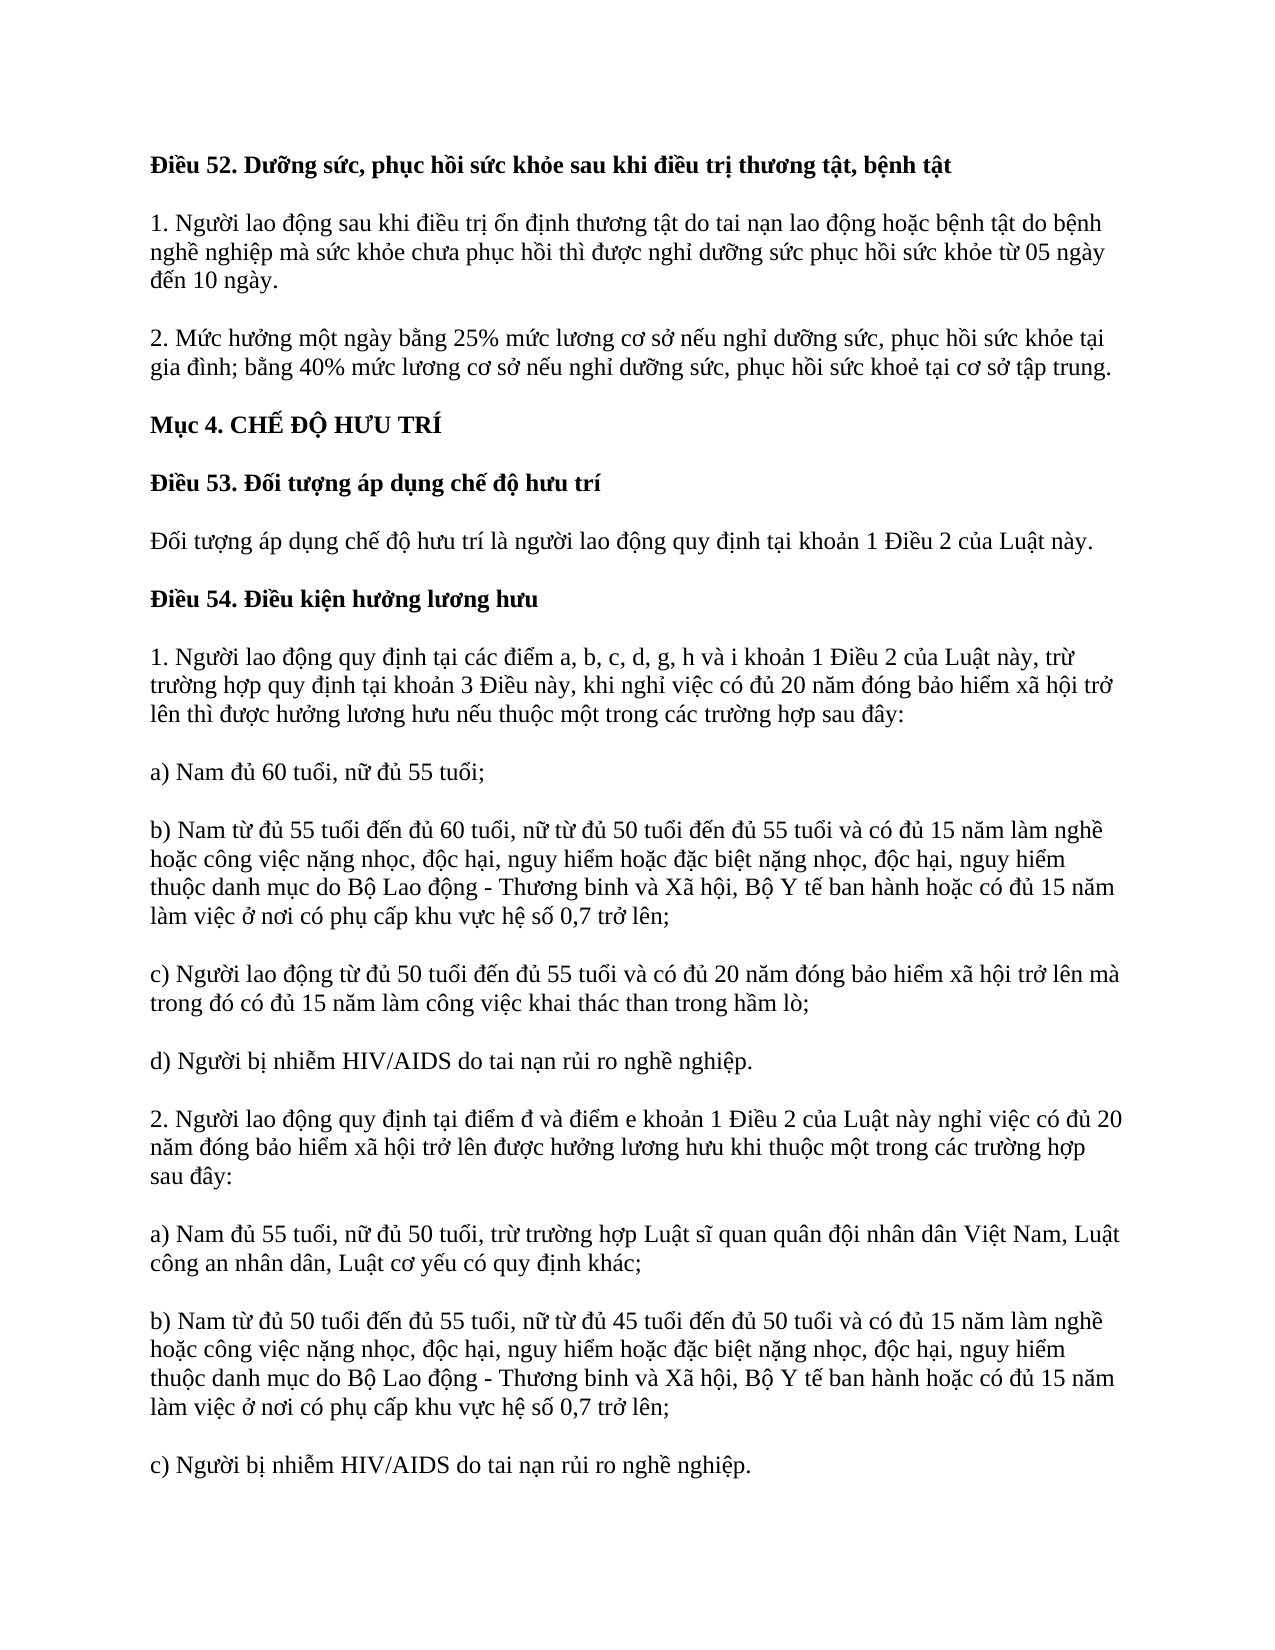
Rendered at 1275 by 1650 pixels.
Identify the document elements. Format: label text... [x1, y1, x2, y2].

text Điều 52. Dưỡng sức, phục hồi sức khỏe sau khi điều trị thương tật, bệnh tật [150, 150, 513, 179]
text c) Người bị nhiễm HIV/AIDS do tai nạn rủi ro nghề nghiệp. [150, 1450, 1125, 1479]
text 2. Người lao động quy định tại điểm đ và điểm e khoản 1 Điều 2 của Luật này nghỉ việc có đủ 20 năm đóng bảo hiểm xã hội trở lên được hưởng lương hưu khi thuộc một trong các trường hợp sau đây: [150, 1104, 1125, 1190]
text Đối tượng áp dụng chế độ hưu trí là người lao động quy định tại khoản 1 Điều 2 của Luật này. [150, 526, 1125, 554]
text Điều 53. Đối tượng áp dụng chế độ hưu trí [150, 468, 1125, 497]
text 1. Người lao động sau khi điều trị ổn định thương tật do tai nạn lao động hoặc bệnh tật do bệnh nghề nghiệp mà sức khỏe chưa phục hồi thì được nghỉ dưỡng sức phục hồi sức khỏe từ 05 ngày đến 10 ngày. [150, 208, 1125, 294]
text 1. Người lao động quy định tại các điểm a, b, c, d, g, h và i khoản 1 Điều 2 của Luật này, trừ trường hợp quy định tại khoản 3 Điều này, khi nghỉ việc có đủ 20 năm đóng bảo hiểm xã hội trở lên thì được hưởng lương hưu nếu thuộc một trong các trường hợp sau đây: [150, 642, 1125, 728]
text a) Nam đủ 60 tuổi, nữ đủ 55 tuổi; [150, 757, 1125, 786]
text Mục 4. CHẾ ĐỘ HƯU TRÍ [150, 410, 1125, 439]
text d) Người bị nhiễm HIV/AIDS do tai nạn rủi ro nghề nghiệp. [150, 1046, 1125, 1074]
text b) Nam từ đủ 55 tuổi đến đủ 60 tuổi, nữ từ đủ 50 tuổi đến đủ 55 tuổi và có đủ 15 năm làm nghề hoặc công việc nặng nhọc, độc hại, nguy hiểm hoặc đặc biệt nặng nhọc, độc hại, nguy hiểm thuộc danh mục do Bộ Lao động - Thương binh và Xã hội, Bộ Y tế ban hành hoặc có đủ 15 năm làm việc ở nơi có phụ cấp khu vực hệ số 0,7 trở lên; [150, 815, 1125, 930]
text c) Người lao động từ đủ 50 tuổi đến đủ 55 tuổi và có đủ 20 năm đóng bảo hiểm xã hội trở lên mà trong đó có đủ 15 năm làm công việc khai thác than trong hầm lò; [150, 959, 1125, 1017]
text a) Nam đủ 55 tuổi, nữ đủ 50 tuổi, trừ trường hợp Luật sĩ quan quân đội nhân dân Việt Nam, Luật công an nhân dân, Luật cơ yếu có quy định khác; [150, 1219, 1125, 1277]
text Điều 52. Dưỡng sức, phục hồi sức khỏe sau khi điều trị thương tật, bệnh tật [564, 150, 1125, 179]
text 2. Mức hưởng một ngày bằng 25% mức lương cơ sở nếu nghỉ dưỡng sức, phục hồi sức khỏe tại gia đình; bằng 40% mức lương cơ sở nếu nghỉ dưỡng sức, phục hồi sức khoẻ tại cơ sở tập trung. [150, 323, 1125, 381]
text Điều 54. Điều kiện hưởng lương hưu [150, 584, 1125, 612]
text b) Nam từ đủ 50 tuổi đến đủ 55 tuổi, nữ từ đủ 45 tuổi đến đủ 50 tuổi và có đủ 15 năm làm nghề hoặc công việc nặng nhọc, độc hại, nguy hiểm hoặc đặc biệt nặng nhọc, độc hại, nguy hiểm thuộc danh mục do Bộ Lao động - Thương binh và Xã hội, Bộ Y tế ban hành hoặc có đủ 15 năm làm việc ở nơi có phụ cấp khu vực hệ số 0,7 trở lên; [150, 1306, 1125, 1421]
